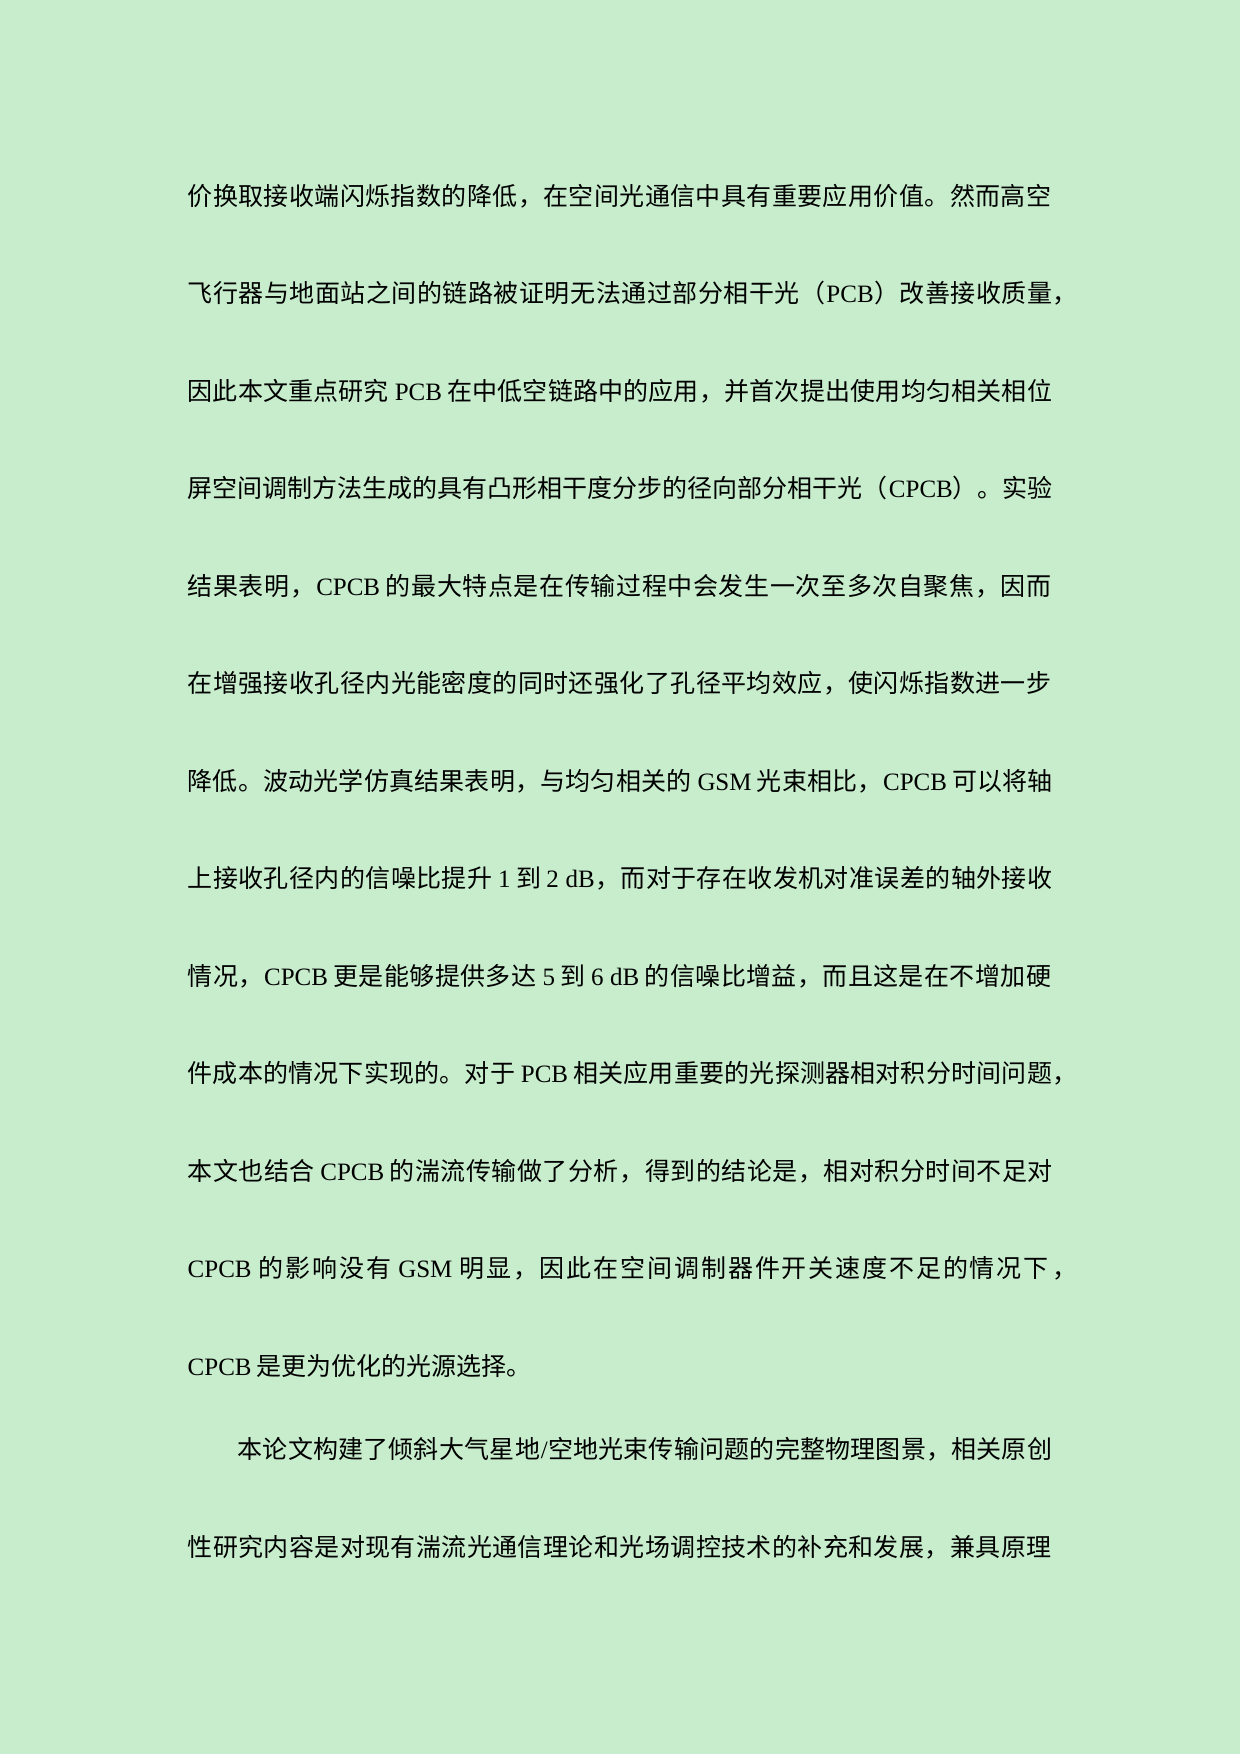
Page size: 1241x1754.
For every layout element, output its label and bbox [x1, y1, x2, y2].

text [187, 162, 1053, 1397]
text [187, 1415, 1053, 1578]
